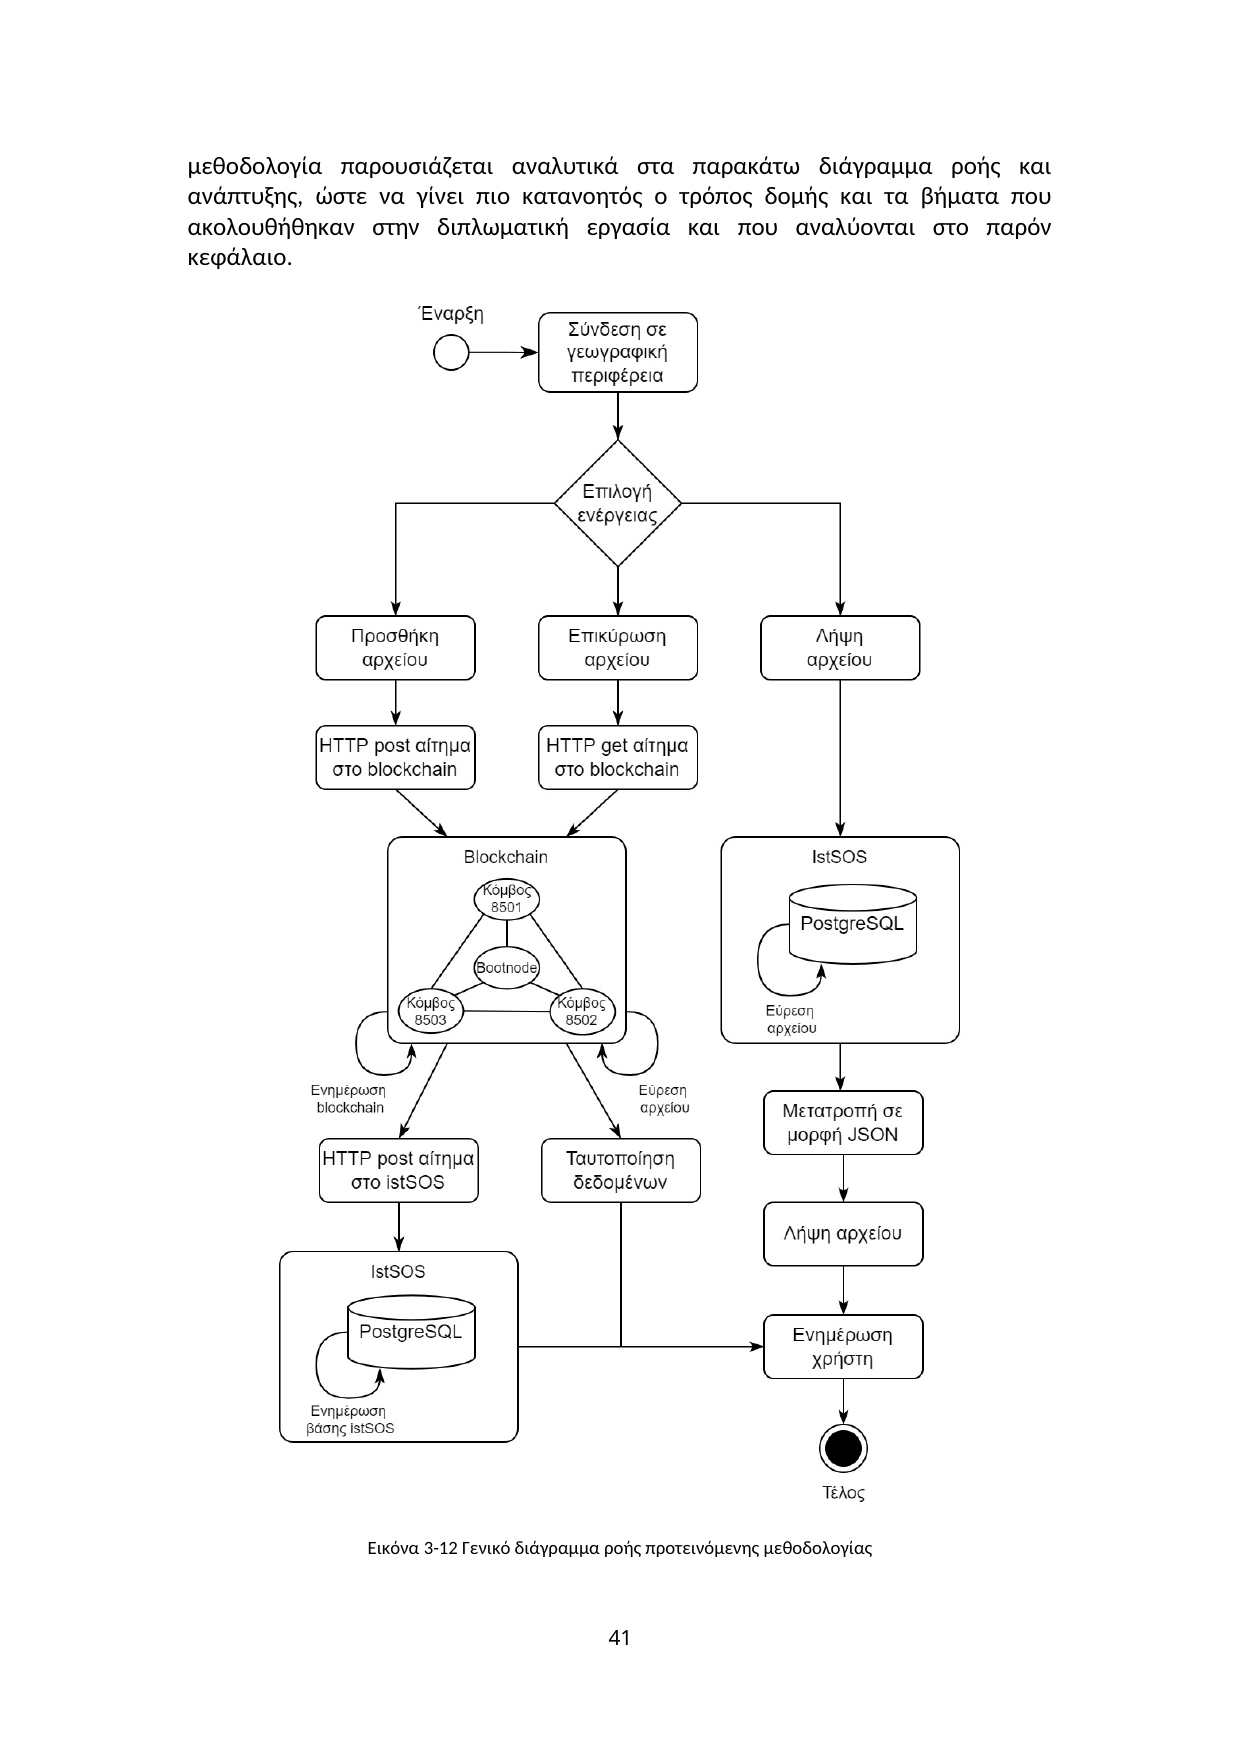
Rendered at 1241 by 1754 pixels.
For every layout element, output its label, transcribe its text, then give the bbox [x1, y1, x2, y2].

picture [277, 302, 963, 1506]
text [187, 150, 1053, 272]
